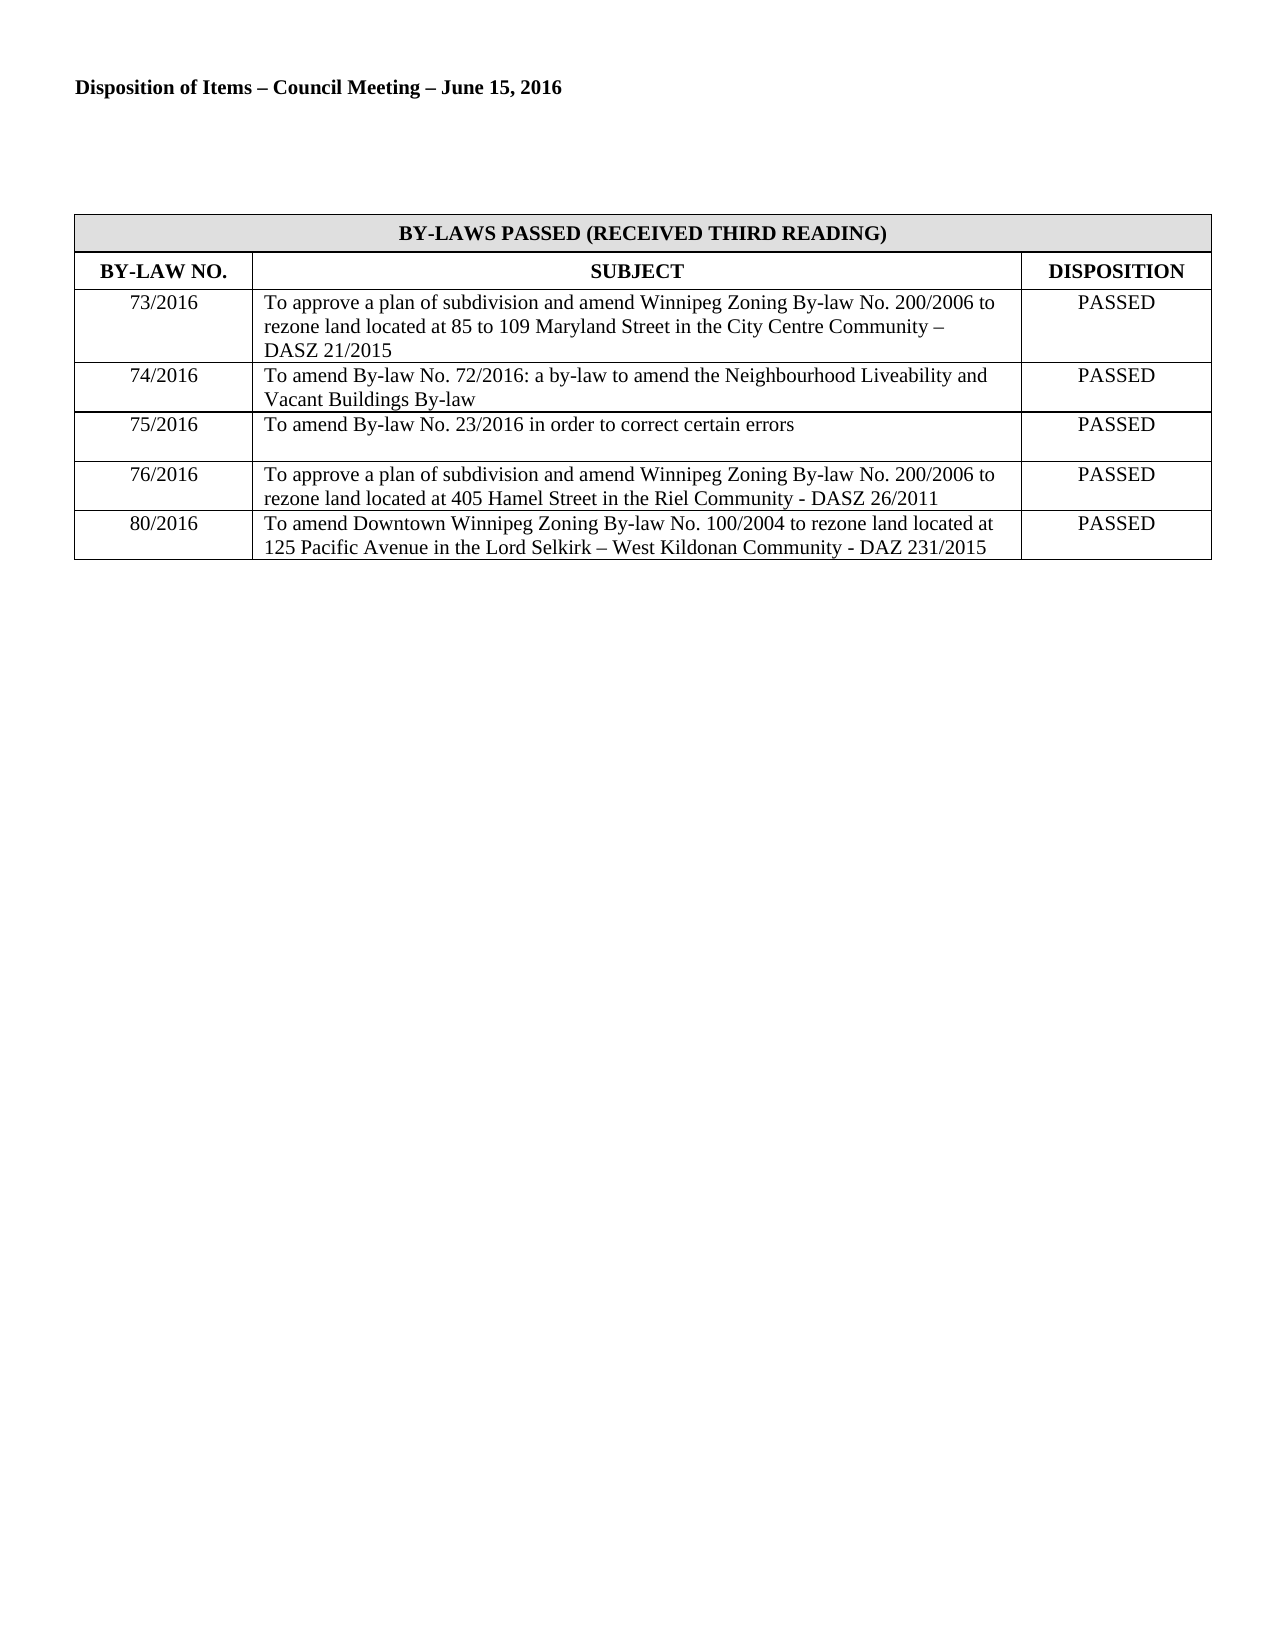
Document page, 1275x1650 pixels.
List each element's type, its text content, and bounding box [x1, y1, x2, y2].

table_cell PASSED [1022, 413, 1211, 461]
table_header BY-LAWS PASSED (RECEIVED THIRD READING) [75, 215, 1211, 251]
table_cell To approve a plan of subdivision and amend Winnipeg Zoning By-law No. 200/2006 to rezone land located at 85 to 109 Maryland Street in the City Centre Community – DASZ 21/2015 [253, 290, 1021, 362]
table_cell PASSED [1022, 511, 1211, 559]
table_cell DISPOSITION [1022, 253, 1211, 289]
table_cell 75/2016 [75, 413, 252, 461]
table_cell PASSED [1022, 290, 1211, 362]
table_cell To amend By-law No. 23/2016 in order to correct certain errors [253, 413, 1021, 461]
table_cell To approve a plan of subdivision and amend Winnipeg Zoning By-law No. 200/2006 to rezone land located at 405 Hamel Street in the Riel Community - DASZ 26/2011 [253, 462, 1021, 510]
table_cell SUBJECT [253, 253, 1021, 289]
table_cell 73/2016 [75, 290, 252, 362]
table_cell To amend Downtown Winnipeg Zoning By-law No. 100/2004 to rezone land located at 125 Pacific Avenue in the Lord Selkirk – West Kildonan Community - DAZ 231/2015 [253, 511, 1021, 559]
table_cell To amend By-law No. 72/2016: a by-law to amend the Neighbourhood Liveability and Vacant Buildings By-law [253, 363, 1021, 411]
table_cell PASSED [1022, 363, 1211, 411]
table_cell 76/2016 [75, 462, 252, 510]
table_cell PASSED [1022, 462, 1211, 510]
table_cell 74/2016 [75, 363, 252, 411]
table_cell BY-LAW NO. [75, 253, 252, 289]
table_cell 80/2016 [75, 511, 252, 559]
